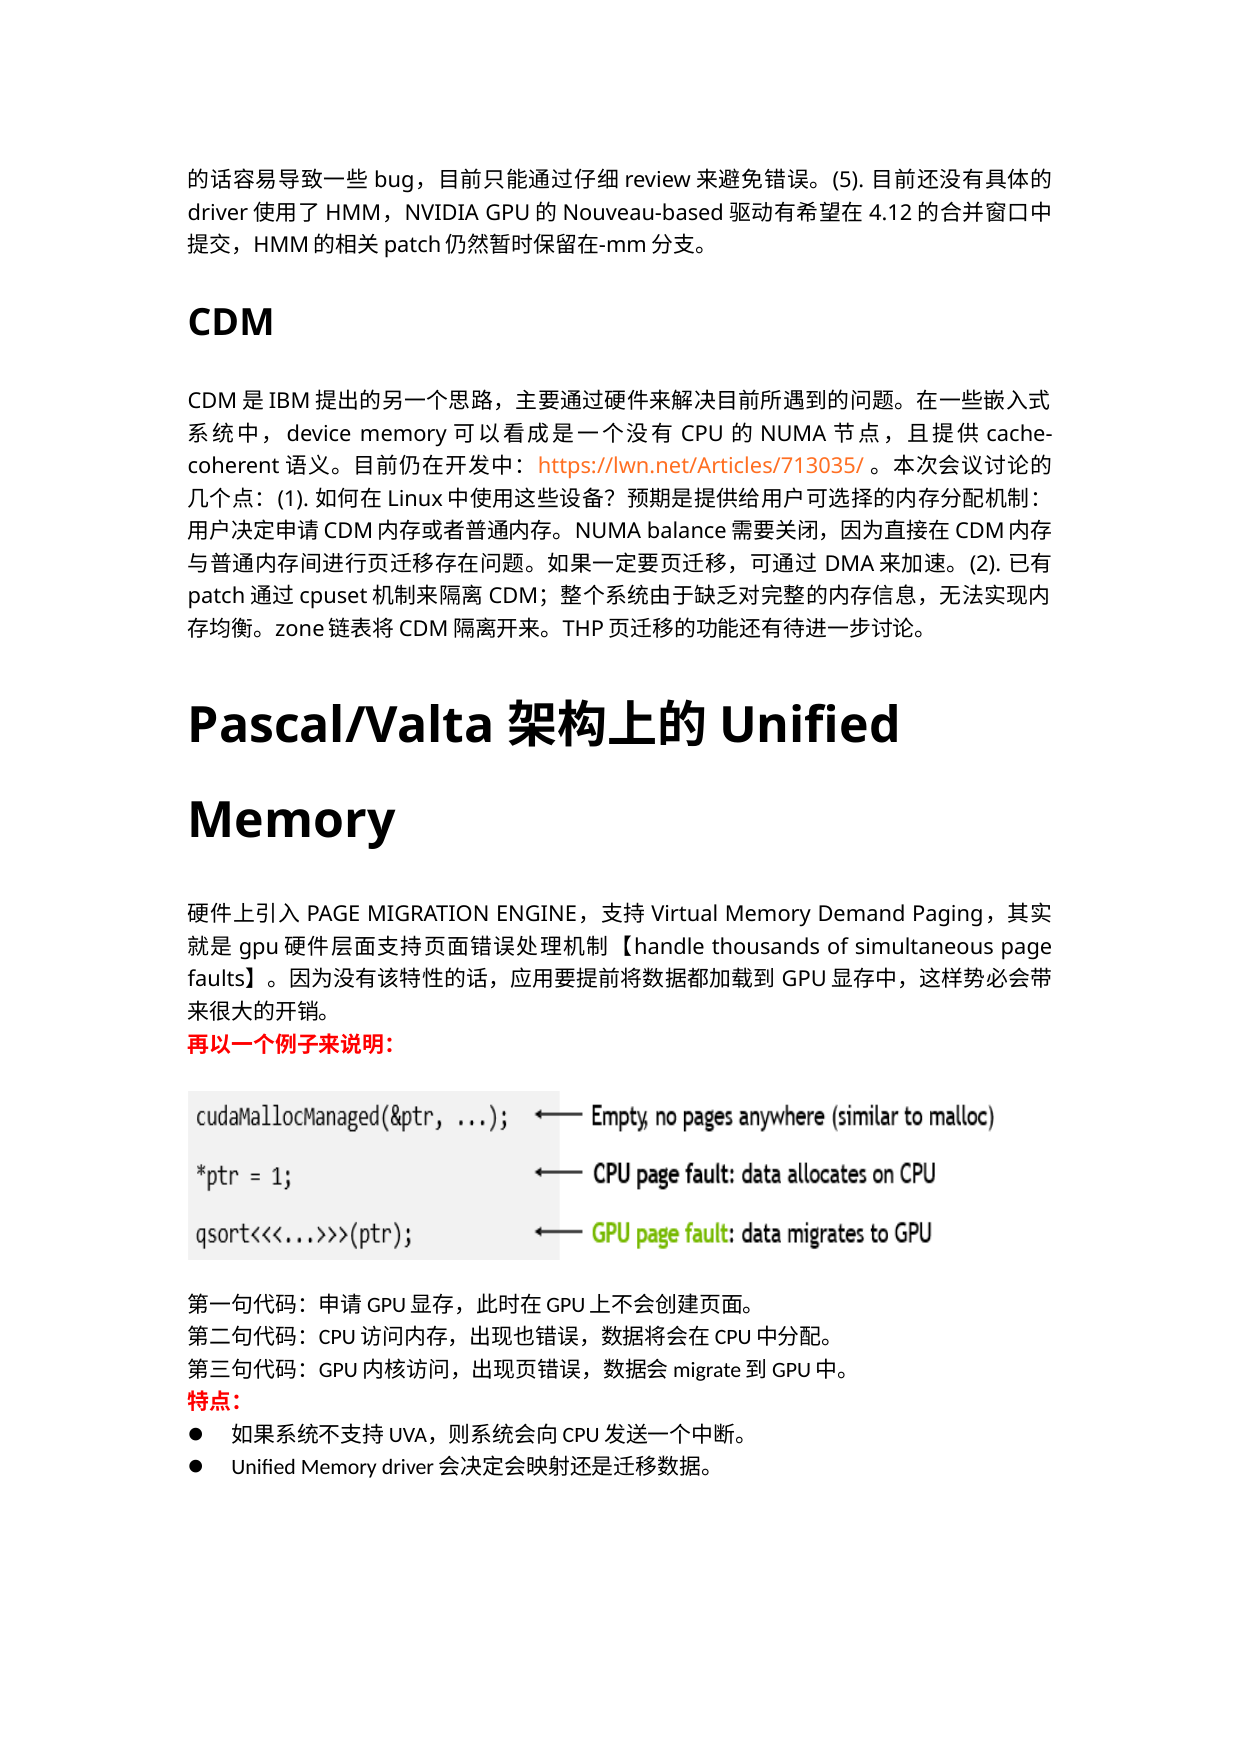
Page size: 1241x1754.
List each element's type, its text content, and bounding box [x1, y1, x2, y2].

text 再以一个例子来说明： [187, 1026, 1053, 1059]
list Unified Memory driver会决定会映射还是迁移数据。 [187, 1449, 1053, 1481]
subtitle CDM [187, 289, 1053, 354]
text 第三句代码：GPU内核访问，出现页错误，数据会migrate到GPU中。 [187, 1351, 1053, 1384]
text CDM是IBM提出的另一个思路，主要通过硬件来解决目前所遇到的问题。在一些嵌入式系统中，device memory可以看成是一个没有CPU的NUMA节点，且提供cache-coherent语义。目前仍在开发中：https://lwn.net/Articles/713035/ 。本次会议讨论的几个点：(1). 如何在Linux中使用这些设备？预期是提供给用户可选择的内存分配机制：用户决定申请CDM内存或者普通内存。NUMA balance需要关闭，因为直接在CDM内存与普通内存间进行页迁移存在问题。如果一定要页迁移，可通过DMA来加速。(2). 已有patch通过cpuset机制来隔离CDM；整个系统由于缺乏对完整的内存信息，无法实现内存均衡。zone链表将CDM隔离开来。THP页迁移的功能还有待进一步讨论。 [187, 383, 1053, 643]
text 第一句代码：申请GPU显存，此时在GPU上不会创建页面。 [187, 1286, 1053, 1319]
subtitle Pascal/Valta 架构上的 Unified Memory [187, 672, 1053, 867]
text 硬件上引入PAGE MIGRATION ENGINE，支持Virtual Memory Demand Paging，其实就是gpu硬件层面支持页面错误处理机制【handle thousands of simultaneous page faults】。因为没有该特性的话，应用要提前将数据都加载到GPU显存中，这样势必会带来很大的开销。 [187, 896, 1053, 1026]
text 第二句代码：CPU访问内存，出现也错误，数据将会在CPU中分配。 [187, 1319, 1053, 1351]
text 特点： [187, 1384, 1053, 1416]
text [187, 162, 1053, 259]
picture [187, 1091, 1002, 1260]
list 如果系统不支持UVA，则系统会向CPU发送一个中断。 [187, 1416, 1053, 1449]
